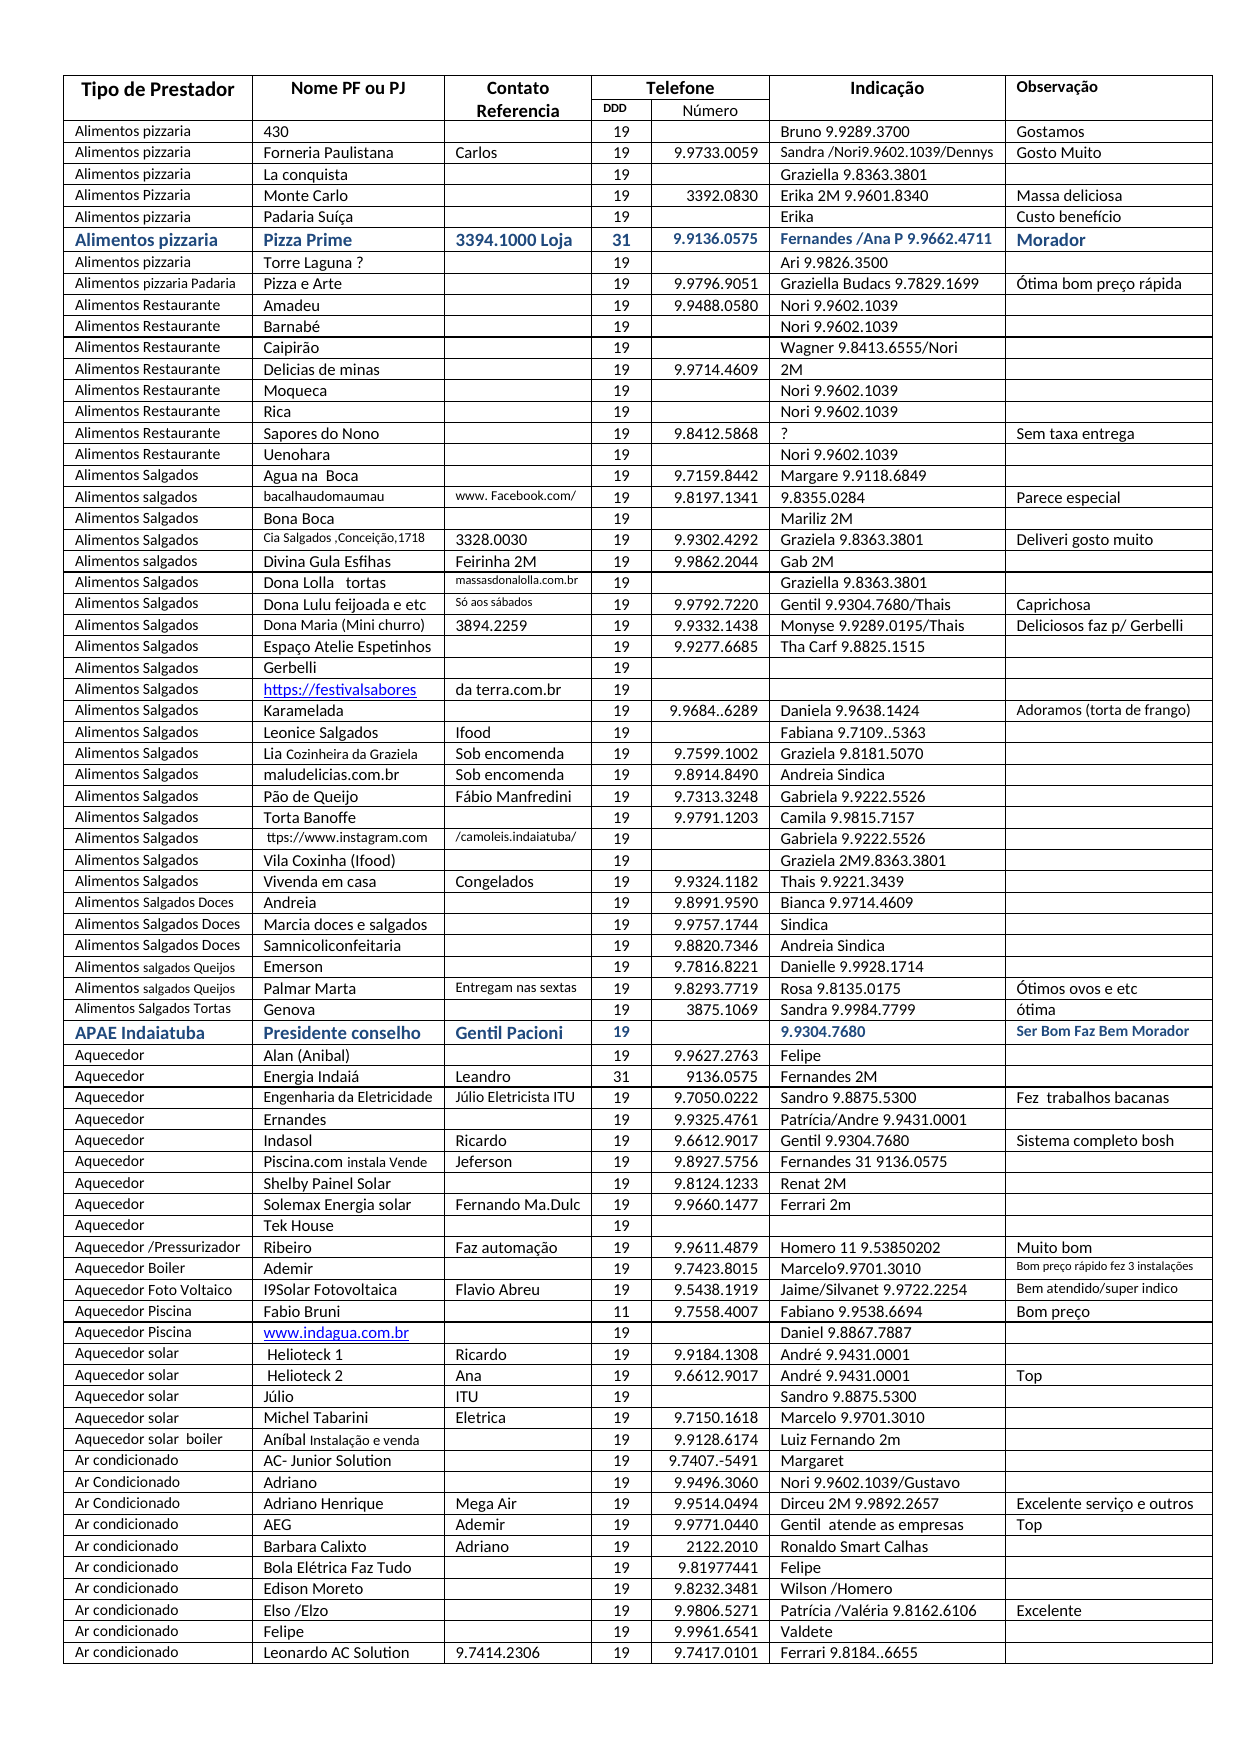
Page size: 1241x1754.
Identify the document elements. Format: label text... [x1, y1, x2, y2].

table_cell 9.9325.4761 [652, 1109, 769, 1129]
table_cell Nori 9.9602.1039 [770, 402, 1005, 422]
table_cell Alimentos Salgados [64, 786, 252, 806]
table_cell 19 [592, 1173, 651, 1193]
table_cell Ar condicionado [64, 1600, 252, 1620]
table_cell Fernandes /Ana P 9.9662.4711 [770, 228, 1005, 251]
table_cell Feirinha 2M [445, 551, 591, 571]
table_cell [1006, 1408, 1212, 1428]
table_cell Sistema completo bosh [1006, 1130, 1212, 1151]
table_cell 9.7050.0222 [652, 1088, 769, 1108]
table_cell [1006, 871, 1212, 892]
table_cell [1006, 1152, 1212, 1172]
table_cell Barbara Calixto [253, 1536, 444, 1556]
table_cell 19 [592, 658, 651, 678]
table_cell 9.8293.7719 [652, 978, 769, 998]
table_cell Dona Lolla tortas [253, 573, 444, 593]
table_cell Renat 2M [770, 1173, 1005, 1193]
table_cell [652, 207, 769, 227]
table_cell Energia Indaiá [253, 1066, 444, 1086]
table_cell 19 [592, 935, 651, 956]
table_cell [1006, 914, 1212, 934]
table_cell Elso /Elzo [253, 1600, 444, 1620]
table_cell Helioteck 1 [253, 1344, 444, 1364]
table_cell ótima [1006, 1000, 1212, 1020]
table_cell 19 [592, 1109, 651, 1129]
table_cell Tek House [253, 1216, 444, 1236]
table_cell Erika [770, 207, 1005, 227]
table_cell 19 [592, 1000, 651, 1020]
table_cell 19 [592, 1152, 651, 1172]
table_cell Dona Lulu feijoada e etc [253, 594, 444, 614]
table_cell 9.9136.0575 [652, 228, 769, 251]
table_cell [770, 679, 1005, 699]
table_cell Alimentos Salgados [64, 871, 252, 892]
table_cell Aquecedor Foto Voltaico [64, 1280, 252, 1300]
table_cell Alimentos salgados [64, 487, 252, 507]
table_cell Indasol [253, 1130, 444, 1151]
table_cell Piscina.com instala Vende [253, 1152, 444, 1172]
table_cell 9.8927.5756 [652, 1152, 769, 1172]
table_cell 19 [592, 914, 651, 934]
table_cell ttps://www.instagram.com [253, 829, 444, 849]
table_cell 19 [592, 1600, 651, 1620]
table_cell Fabiano 9.9538.6694 [770, 1301, 1005, 1321]
table_cell Alimentos Pizzaria [64, 185, 252, 206]
table_cell Gabriela 9.9222.5526 [770, 786, 1005, 806]
table_cell Sindica [770, 914, 1005, 934]
table_cell 19 [592, 1045, 651, 1065]
table_cell Ferrari 9.8184..6655 [770, 1643, 1005, 1663]
table_cell Alimentos Restaurante [64, 444, 252, 464]
table_cell [445, 423, 591, 443]
table_cell Bola Elétrica Faz Tudo [253, 1557, 444, 1578]
table_cell Vila Coxinha (Ifood) [253, 850, 444, 870]
table_cell [445, 466, 591, 486]
table_cell [652, 573, 769, 593]
table_cell [652, 402, 769, 422]
table_cell 19 [592, 1216, 651, 1236]
table_cell 9.8412.5868 [652, 423, 769, 443]
table_cell /camoleis.indaiatuba/ [445, 829, 591, 849]
table_cell Alimentos Salgados [64, 573, 252, 593]
table_cell Aquecedor solar [64, 1344, 252, 1364]
table_cell Aquecedor solar [64, 1408, 252, 1428]
table_cell Graziela 2M9.8363.3801 [770, 850, 1005, 870]
table_cell Wagner 9.8413.6555/Nori [770, 338, 1005, 358]
table_cell [445, 1557, 591, 1578]
table_cell [1006, 402, 1212, 422]
table_cell bacalhaudomaumau [253, 487, 444, 507]
table_cell [1006, 316, 1212, 336]
table_cell Marcelo9.9701.3010 [770, 1258, 1005, 1279]
table_cell Aquecedor [64, 1130, 252, 1151]
table_cell 19 [592, 551, 651, 571]
table_cell Torta Banoffe [253, 807, 444, 828]
table_cell 19 [592, 786, 651, 806]
table_cell 19 [592, 530, 651, 550]
table_cell Luiz Fernando 2m [770, 1429, 1005, 1449]
table_cell Alimentos Restaurante [64, 423, 252, 443]
table_cell Aquecedor solar [64, 1365, 252, 1385]
table_cell [652, 1216, 769, 1236]
table_cell Alimentos salgados Queijos [64, 957, 252, 977]
table_cell Alimentos Salgados Tortas [64, 1000, 252, 1020]
table_cell Muito bom [1006, 1237, 1212, 1257]
table_cell Dona Maria (Mini churro) [253, 615, 444, 635]
table_cell ? [770, 423, 1005, 443]
table_cell Alimentos Salgados Doces [64, 914, 252, 934]
table_cell Presidente conselho [253, 1021, 444, 1044]
table_cell Gentil 9.9304.7680/Thais [770, 594, 1005, 614]
table_cell [445, 850, 591, 870]
table_cell Pão de Queijo [253, 786, 444, 806]
table_cell Excelente [1006, 1600, 1212, 1620]
table_cell 19 [592, 743, 651, 763]
table_cell 19 [592, 1088, 651, 1108]
table_cell [445, 1301, 591, 1321]
table_cell 9.9488.0580 [652, 295, 769, 315]
table_cell 9.9771.0440 [652, 1515, 769, 1535]
table_cell Felipe [770, 1557, 1005, 1578]
table_cell Marcelo 9.9701.3010 [770, 1408, 1005, 1428]
table_cell 19 [592, 143, 651, 163]
table_cell Aníbal Instalação e venda [253, 1429, 444, 1449]
table_cell Vivenda em casa [253, 871, 444, 892]
table_cell 19 [592, 207, 651, 227]
table_cell I9Solar Fotovoltaica [253, 1280, 444, 1300]
table_cell 9.9324.1182 [652, 871, 769, 892]
table_cell 19 [592, 1237, 651, 1257]
table_cell Alimentos Salgados [64, 850, 252, 870]
table_cell Alimentos pizzaria [64, 207, 252, 227]
table_cell Pizza e Arte [253, 274, 444, 294]
table_cell [1006, 1451, 1212, 1471]
table_cell 19 [592, 487, 651, 507]
table_cell [1006, 466, 1212, 486]
table_cell Gentil 9.9304.7680 [770, 1130, 1005, 1151]
table_cell 19 [592, 164, 651, 184]
table_cell [1006, 1323, 1212, 1343]
table_cell Ar condicionado [64, 1621, 252, 1642]
table_cell [1006, 252, 1212, 272]
table_cell Morador [1006, 228, 1212, 251]
table_cell 19 [592, 1472, 651, 1492]
table_cell 9.8232.3481 [652, 1579, 769, 1599]
table_cell Ar condicionado [64, 1536, 252, 1556]
table_cell Pizza Prime [253, 228, 444, 251]
table_cell 19 [592, 316, 651, 336]
table_cell [445, 1258, 591, 1279]
table_cell Leonardo AC Solution [253, 1643, 444, 1663]
table_cell [1006, 786, 1212, 806]
table_cell Espaço Atelie Espetinhos [253, 636, 444, 657]
table_cell [445, 636, 591, 657]
table_cell Dirceu 2M 9.9892.2657 [770, 1493, 1005, 1513]
table_cell 9.6612.9017 [652, 1130, 769, 1151]
table_cell 19 [592, 701, 651, 721]
table_cell Ifood [445, 722, 591, 742]
table_cell Sob encomenda [445, 765, 591, 785]
table_cell 9.9660.1477 [652, 1194, 769, 1214]
table_cell 9.9791.1203 [652, 807, 769, 828]
table_cell 9.9714.4609 [652, 359, 769, 379]
table_cell Forneria Paulistana [253, 143, 444, 163]
table_cell Nori 9.9602.1039 [770, 380, 1005, 401]
table_cell 9.7816.8221 [652, 957, 769, 977]
table_cell 19 [592, 274, 651, 294]
table_cell Patrícia/Andre 9.9431.0001 [770, 1109, 1005, 1129]
table_cell 9.9128.6174 [652, 1429, 769, 1449]
table_cell 9.7558.4007 [652, 1301, 769, 1321]
table_cell [445, 1323, 591, 1343]
table_cell [1006, 573, 1212, 593]
table_cell [445, 207, 591, 227]
table_cell Graziella 9.8363.3801 [770, 573, 1005, 593]
table_cell Alimentos Salgados [64, 807, 252, 828]
table_header Tipo de Prestador [64, 76, 252, 120]
table_cell 9.5438.1919 [652, 1280, 769, 1300]
table_cell Ar condicionado [64, 1515, 252, 1535]
table_cell 11 [592, 1301, 651, 1321]
table_cell [1006, 636, 1212, 657]
table_cell [445, 508, 591, 529]
table_cell Samnicoliconfeitaria [253, 935, 444, 956]
table_cell Alan (Anibal) [253, 1045, 444, 1065]
table_cell 9.8124.1233 [652, 1173, 769, 1193]
table_cell [1006, 1536, 1212, 1556]
table_cell www.indagua.com.br [253, 1323, 444, 1343]
table_cell 9.7414.2306 [445, 1643, 591, 1663]
table_cell [445, 316, 591, 336]
table_cell [445, 1451, 591, 1471]
table_cell Daniel 9.8867.7887 [770, 1323, 1005, 1343]
table_cell 3328.0030 [445, 530, 591, 550]
table_cell 19 [592, 978, 651, 998]
table_cell 9.9796.9051 [652, 274, 769, 294]
table_cell ITU [445, 1386, 591, 1407]
table_cell Aquecedor Boiler [64, 1258, 252, 1279]
table_header Observação [1006, 76, 1212, 120]
table_cell 9.7599.1002 [652, 743, 769, 763]
table_cell [445, 1579, 591, 1599]
table_cell Alimentos Salgados [64, 679, 252, 699]
table_cell Júlio Eletricista ITU [445, 1088, 591, 1108]
table_cell 19 [592, 1386, 651, 1407]
table_cell 430 [253, 121, 444, 142]
table_cell 3392.0830 [652, 185, 769, 206]
table_cell massasdonalolla.com.br [445, 573, 591, 593]
table_cell 9.8355.0284 [770, 487, 1005, 507]
table_cell Adriano Henrique [253, 1493, 444, 1513]
table_cell APAE Indaiatuba [64, 1021, 252, 1044]
table_cell Nori 9.9602.1039 [770, 316, 1005, 336]
table_cell Caipirão [253, 338, 444, 358]
table_cell [1006, 508, 1212, 529]
table_cell Adriano [445, 1536, 591, 1556]
table_cell [445, 380, 591, 401]
table_cell Aquecedor [64, 1152, 252, 1172]
table_cell Jaime/Silvanet 9.9722.2254 [770, 1280, 1005, 1300]
table_cell Aquecedor solar [64, 1386, 252, 1407]
table_cell Bom preço rápido fez 3 instalações [1006, 1258, 1212, 1279]
table_cell 9.9757.1744 [652, 914, 769, 934]
table_cell Solemax Energia solar [253, 1194, 444, 1214]
table_cell [652, 679, 769, 699]
table_cell Bom preço [1006, 1301, 1212, 1321]
table_cell [445, 444, 591, 464]
table_cell 9.9332.1438 [652, 615, 769, 635]
table_cell Alimentos Salgados [64, 701, 252, 721]
table_cell maludelicias.com.br [253, 765, 444, 785]
table_cell Top [1006, 1365, 1212, 1385]
table_cell 9.9496.3060 [652, 1472, 769, 1492]
table_cell Gab 2M [770, 551, 1005, 571]
table_cell Mega Air [445, 1493, 591, 1513]
table_cell Gentil Pacioni [445, 1021, 591, 1044]
table_cell 19 [592, 807, 651, 828]
table_cell 19 [592, 1579, 651, 1599]
table_cell [652, 380, 769, 401]
table_cell Andreia Sindica [770, 765, 1005, 785]
table_cell Graziella Budacs 9.7829.1699 [770, 274, 1005, 294]
table_cell Gerbelli [253, 658, 444, 678]
table_cell [1006, 1386, 1212, 1407]
table_cell Delicias de minas [253, 359, 444, 379]
table_cell Alimentos Salgados [64, 508, 252, 529]
table_cell Alimentos pizzaria [64, 121, 252, 142]
table_cell 19 [592, 573, 651, 593]
table_cell da terra.com.br [445, 679, 591, 699]
table_cell [1006, 743, 1212, 763]
table_cell [445, 701, 591, 721]
table_cell Faz automação [445, 1237, 591, 1257]
table_cell [1006, 1216, 1212, 1236]
table_cell Alimentos Restaurante [64, 338, 252, 358]
table_cell Homero 11 9.53850202 [770, 1237, 1005, 1257]
table_cell Margaret [770, 1451, 1005, 1471]
table_cell 3394.1000 Loja [445, 228, 591, 251]
table_cell Shelby Painel Solar [253, 1173, 444, 1193]
table_cell [445, 359, 591, 379]
table_cell Bianca 9.9714.4609 [770, 893, 1005, 913]
table_cell 3894.2259 [445, 615, 591, 635]
table_cell Alimentos Salgados [64, 829, 252, 849]
table_cell 9.7313.3248 [652, 786, 769, 806]
table_cell Ana [445, 1365, 591, 1385]
table_cell Erika 2M 9.9601.8340 [770, 185, 1005, 206]
table_cell Torre Laguna ? [253, 252, 444, 272]
table_cell Monte Carlo [253, 185, 444, 206]
table_cell [1006, 829, 1212, 849]
table_cell [445, 1109, 591, 1129]
table_cell Custo benefício [1006, 207, 1212, 227]
table_cell Amadeu [253, 295, 444, 315]
table_cell Tha Carf 9.8825.1515 [770, 636, 1005, 657]
table_cell Alimentos Salgados [64, 765, 252, 785]
table_cell [1006, 338, 1212, 358]
table_cell Top [1006, 1515, 1212, 1535]
table_cell [652, 1021, 769, 1044]
table_cell Wilson /Homero [770, 1579, 1005, 1599]
table_cell [445, 1000, 591, 1020]
table_cell 9.9792.7220 [652, 594, 769, 614]
table_cell Ar condicionado [64, 1579, 252, 1599]
table_cell 19 [592, 615, 651, 635]
table_cell [652, 850, 769, 870]
table_cell Graziela 9.8181.5070 [770, 743, 1005, 763]
table_cell 2122.2010 [652, 1536, 769, 1556]
table_cell 9.8991.9590 [652, 893, 769, 913]
table_cell André 9.9431.0001 [770, 1344, 1005, 1364]
table_cell Gabriela 9.9222.5526 [770, 829, 1005, 849]
table_cell Danielle 9.9928.1714 [770, 957, 1005, 977]
table_cell [445, 252, 591, 272]
table_cell 9.9304.7680 [770, 1021, 1005, 1044]
table_cell Congelados [445, 871, 591, 892]
table_cell 19 [592, 380, 651, 401]
table_cell Fabio Bruni [253, 1301, 444, 1321]
table_cell Andreia [253, 893, 444, 913]
table_cell Parece especial [1006, 487, 1212, 507]
table_cell Ser Bom Faz Bem Morador [1006, 1021, 1212, 1044]
table_cell 9.9302.4292 [652, 530, 769, 550]
table_cell Fábio Manfredini [445, 786, 591, 806]
table_cell [1006, 850, 1212, 870]
table_cell Sem taxa entrega [1006, 423, 1212, 443]
table_cell www. Facebook.com/ [445, 487, 591, 507]
table_cell Sapores do Nono [253, 423, 444, 443]
table_cell [652, 252, 769, 272]
table_cell Alimentos Salgados [64, 658, 252, 678]
table_cell Ari 9.9826.3500 [770, 252, 1005, 272]
table_cell [445, 402, 591, 422]
table_cell Andreia Sindica [770, 935, 1005, 956]
table_cell Helioteck 2 [253, 1365, 444, 1385]
table_cell AC- Junior Solution [253, 1451, 444, 1471]
table_cell [445, 807, 591, 828]
table_cell Alimentos Restaurante [64, 316, 252, 336]
table_cell Aquecedor solar boiler [64, 1429, 252, 1449]
table_cell Fez trabalhos bacanas [1006, 1088, 1212, 1108]
table_cell Ar condicionado [64, 1451, 252, 1471]
table_cell Deliciosos faz p/ Gerbelli [1006, 615, 1212, 635]
table_cell 9.8197.1341 [652, 487, 769, 507]
table_cell Divina Gula Esfihas [253, 551, 444, 571]
table_cell [652, 722, 769, 742]
table_cell [445, 295, 591, 315]
table_cell 9.7150.1618 [652, 1408, 769, 1428]
table_cell 9.7407.-5491 [652, 1451, 769, 1471]
table_cell [445, 1173, 591, 1193]
table_cell 19 [592, 1429, 651, 1449]
table_cell Aquecedor [64, 1216, 252, 1236]
table_cell 9.8820.7346 [652, 935, 769, 956]
table_cell [652, 1386, 769, 1407]
table_cell 19 [592, 1130, 651, 1151]
table_cell Excelente serviço e outros [1006, 1493, 1212, 1513]
table_cell Rosa 9.8135.0175 [770, 978, 1005, 998]
table_cell 19 [592, 1451, 651, 1471]
table_cell Ricardo [445, 1130, 591, 1151]
table_cell 9136.0575 [652, 1066, 769, 1086]
table_cell Alimentos Restaurante [64, 380, 252, 401]
table_cell 9.9277.6685 [652, 636, 769, 657]
table_cell [445, 957, 591, 977]
table_cell [770, 658, 1005, 678]
table_cell https://festivalsabores [253, 679, 444, 699]
table_cell Engenharia da Eletricidade [253, 1088, 444, 1108]
table_cell [1006, 722, 1212, 742]
table_cell Barnabé [253, 316, 444, 336]
table_cell Aquecedor [64, 1045, 252, 1065]
table_cell [1006, 765, 1212, 785]
table_cell Lia Cozinheira da Graziela [253, 743, 444, 763]
table_cell [1006, 679, 1212, 699]
table_cell Número [652, 100, 769, 120]
table_cell Gostamos [1006, 121, 1212, 142]
table_cell 19 [592, 1536, 651, 1556]
table_cell Ar Condicionado [64, 1493, 252, 1513]
table_cell Leonice Salgados [253, 722, 444, 742]
table_cell 19 [592, 957, 651, 977]
table_cell 19 [592, 1643, 651, 1663]
table_cell 31 [592, 228, 651, 251]
table_cell Alimentos Restaurante [64, 359, 252, 379]
table_cell [1006, 380, 1212, 401]
table_cell Júlio [253, 1386, 444, 1407]
table_cell 19 [592, 1365, 651, 1385]
table_cell [445, 1216, 591, 1236]
table_cell Fabiana 9.7109..5363 [770, 722, 1005, 742]
table_cell 19 [592, 1621, 651, 1642]
table_cell [445, 274, 591, 294]
table_cell [445, 1429, 591, 1449]
table_cell La conquista [253, 164, 444, 184]
table_cell 19 [592, 466, 651, 486]
table_cell Ar Condicionado [64, 1472, 252, 1492]
table_cell 9.8914.8490 [652, 765, 769, 785]
table_cell 19 [592, 765, 651, 785]
table_cell Aquecedor Piscina [64, 1323, 252, 1343]
table_cell [1006, 1045, 1212, 1065]
table_cell 31 [592, 1066, 651, 1086]
table_cell 19 [592, 402, 651, 422]
table_cell Alimentos Salgados [64, 615, 252, 635]
table_cell Alimentos pizzaria [64, 143, 252, 163]
table_cell 19 [592, 829, 651, 849]
table_cell 9.9961.6541 [652, 1621, 769, 1642]
table_cell 19 [592, 850, 651, 870]
table_cell 19 [592, 295, 651, 315]
table_cell 9.9184.1308 [652, 1344, 769, 1364]
table_cell Ar condicionado [64, 1557, 252, 1578]
table_cell [652, 829, 769, 849]
table_cell 9.9684..6289 [652, 701, 769, 721]
table_cell Alimentos pizzaria [64, 164, 252, 184]
table_cell Moqueca [253, 380, 444, 401]
table_cell Ar condicionado [64, 1643, 252, 1663]
table_cell Aquecedor [64, 1066, 252, 1086]
table_cell Alimentos Salgados [64, 636, 252, 657]
table_cell 3875.1069 [652, 1000, 769, 1020]
table_cell Só aos sábados [445, 594, 591, 614]
table_cell [652, 121, 769, 142]
table_cell [1006, 295, 1212, 315]
table_cell [652, 164, 769, 184]
table_cell [652, 508, 769, 529]
table_cell Karamelada [253, 701, 444, 721]
table_cell 19 [592, 893, 651, 913]
table_cell [1006, 1557, 1212, 1578]
table_cell Ótima bom preço rápida [1006, 274, 1212, 294]
table_cell 19 [592, 1280, 651, 1300]
table_cell Ademir [253, 1258, 444, 1279]
table_cell Graziella 9.8363.3801 [770, 164, 1005, 184]
table_cell André 9.9431.0001 [770, 1365, 1005, 1385]
table_cell [1006, 1472, 1212, 1492]
table_cell Rica [253, 402, 444, 422]
table_cell [445, 1472, 591, 1492]
table_cell Bruno 9.9289.3700 [770, 121, 1005, 142]
table_cell [652, 338, 769, 358]
table_cell Padaria Suíça [253, 207, 444, 227]
table_cell 19 [592, 722, 651, 742]
table_cell 19 [592, 423, 651, 443]
table_cell [770, 1216, 1005, 1236]
table_cell Nori 9.9602.1039 [770, 444, 1005, 464]
table_header Nome PF ou PJ [253, 76, 444, 120]
table_cell [445, 1600, 591, 1620]
table_cell Alimentos Salgados [64, 594, 252, 614]
table_cell Margare 9.9118.6849 [770, 466, 1005, 486]
table_cell [1006, 1579, 1212, 1599]
table_cell Adriano [253, 1472, 444, 1492]
table_cell [652, 1323, 769, 1343]
table_cell 19 [592, 252, 651, 272]
table_cell 19 [592, 1258, 651, 1279]
table_cell Flavio Abreu [445, 1280, 591, 1300]
table_cell 9.9806.5271 [652, 1600, 769, 1620]
table_cell 19 [592, 1194, 651, 1214]
table_cell 19 [592, 121, 651, 142]
table_cell 9.9733.0059 [652, 143, 769, 163]
table_cell 9.9862.2044 [652, 551, 769, 571]
table_cell [445, 1045, 591, 1065]
table_cell [1006, 935, 1212, 956]
table_cell Michel Tabarini [253, 1408, 444, 1428]
table_cell Valdete [770, 1621, 1005, 1642]
table_cell [445, 914, 591, 934]
table_cell 19 [592, 871, 651, 892]
table_cell 9.9627.2763 [652, 1045, 769, 1065]
table_cell [1006, 1643, 1212, 1663]
table_cell [1006, 1173, 1212, 1193]
table_header Contato Referencia [445, 76, 591, 120]
table_cell [1006, 957, 1212, 977]
table_cell [1006, 164, 1212, 184]
table_cell [445, 164, 591, 184]
table_cell Uenohara [253, 444, 444, 464]
table_cell Mariliz 2M [770, 508, 1005, 529]
table_cell 19 [592, 1323, 651, 1343]
table_cell [1006, 359, 1212, 379]
table_cell Fernando Ma.Dulc [445, 1194, 591, 1214]
table_cell Alimentos Salgados [64, 466, 252, 486]
table_cell [1006, 1429, 1212, 1449]
table_cell 19 [592, 1408, 651, 1428]
table_cell Graziela 9.8363.3801 [770, 530, 1005, 550]
table_cell 19 [592, 444, 651, 464]
table_cell Alimentos Salgados [64, 722, 252, 742]
table_cell Sob encomenda [445, 743, 591, 763]
table_cell Monyse 9.9289.0195/Thais [770, 615, 1005, 635]
table_cell 9.81977441 [652, 1557, 769, 1578]
table_cell Ricardo [445, 1344, 591, 1364]
table_cell Cia Salgados ,Conceição,1718 [253, 530, 444, 550]
table_cell [1006, 551, 1212, 571]
table_cell Alimentos pizzaria [64, 252, 252, 272]
table_cell Patrícia /Valéria 9.8162.6106 [770, 1600, 1005, 1620]
table_cell 19 [592, 1515, 651, 1535]
table_cell [1006, 1621, 1212, 1642]
table_cell 9.9514.0494 [652, 1493, 769, 1513]
table_cell [1006, 1344, 1212, 1364]
table_cell Aquecedor [64, 1088, 252, 1108]
table_cell Nori 9.9602.1039/Gustavo [770, 1472, 1005, 1492]
table_cell 9.7423.8015 [652, 1258, 769, 1279]
table_cell 19 [592, 338, 651, 358]
table_cell Deliveri gosto muito [1006, 530, 1212, 550]
table_cell Thais 9.9221.3439 [770, 871, 1005, 892]
table_cell 9.9611.4879 [652, 1237, 769, 1257]
table_cell Sandro 9.8875.5300 [770, 1088, 1005, 1108]
table_cell [1006, 893, 1212, 913]
table_cell Sandra 9.9984.7799 [770, 1000, 1005, 1020]
table_cell [445, 893, 591, 913]
table_cell Camila 9.9815.7157 [770, 807, 1005, 828]
table_cell [1006, 658, 1212, 678]
table_cell Carlos [445, 143, 591, 163]
table_cell 9.7417.0101 [652, 1643, 769, 1663]
table_cell [652, 658, 769, 678]
table_cell [445, 658, 591, 678]
table_cell Felipe [253, 1621, 444, 1642]
table_cell AEG [253, 1515, 444, 1535]
table_cell Nori 9.9602.1039 [770, 295, 1005, 315]
table_cell Fernandes 31 9136.0575 [770, 1152, 1005, 1172]
table_cell Alimentos pizzaria [64, 228, 252, 251]
table_header Telefone [592, 76, 769, 99]
table_cell [445, 185, 591, 206]
table_cell [445, 935, 591, 956]
table_cell Alimentos Salgados Doces [64, 935, 252, 956]
table_cell Palmar Marta [253, 978, 444, 998]
table_cell [1006, 1194, 1212, 1214]
table_cell [1006, 1066, 1212, 1086]
table_cell Ótimos ovos e etc [1006, 978, 1212, 998]
table_cell Alimentos Restaurante [64, 295, 252, 315]
table_cell 19 [592, 359, 651, 379]
table_cell Ronaldo Smart Calhas [770, 1536, 1005, 1556]
table_cell Leandro [445, 1066, 591, 1086]
table_cell Marcia doces e salgados [253, 914, 444, 934]
table_cell 19 [592, 1557, 651, 1578]
table_cell Gosto Muito [1006, 143, 1212, 163]
table_cell Aquecedor [64, 1109, 252, 1129]
table_cell Eletrica [445, 1408, 591, 1428]
table_cell Ademir [445, 1515, 591, 1535]
table_cell Gentil atende as empresas [770, 1515, 1005, 1535]
table_cell Felipe [770, 1045, 1005, 1065]
table_cell Caprichosa [1006, 594, 1212, 614]
table_cell DDD [592, 100, 651, 120]
table_cell 9.7159.8442 [652, 466, 769, 486]
table_cell Adoramos (torta de frango) [1006, 701, 1212, 721]
table_cell Bem atendido/super indico [1006, 1280, 1212, 1300]
table_cell 2M [770, 359, 1005, 379]
table_cell [445, 121, 591, 142]
table_cell 19 [592, 636, 651, 657]
table_cell Daniela 9.9638.1424 [770, 701, 1005, 721]
table_cell [445, 338, 591, 358]
table_cell Emerson [253, 957, 444, 977]
table_cell [1006, 807, 1212, 828]
table_cell [652, 316, 769, 336]
table_cell 19 [592, 508, 651, 529]
table_cell Alimentos Salgados [64, 743, 252, 763]
table_cell Aquecedor [64, 1173, 252, 1193]
table_cell 19 [592, 185, 651, 206]
table_cell 19 [592, 594, 651, 614]
table_cell Edison Moreto [253, 1579, 444, 1599]
table_cell Ribeiro [253, 1237, 444, 1257]
table_cell Sandro 9.8875.5300 [770, 1386, 1005, 1407]
table_cell Alimentos salgados Queijos [64, 978, 252, 998]
table_cell Genova [253, 1000, 444, 1020]
table_cell Entregam nas sextas [445, 978, 591, 998]
table_cell Alimentos Salgados Doces [64, 893, 252, 913]
table_cell [652, 444, 769, 464]
table_cell Aquecedor Piscina [64, 1301, 252, 1321]
table_cell Alimentos pizzaria Padaria [64, 274, 252, 294]
table_cell Fernandes 2M [770, 1066, 1005, 1086]
table_cell [445, 1621, 591, 1642]
table_cell Massa deliciosa [1006, 185, 1212, 206]
table_cell Bona Boca [253, 508, 444, 529]
table_header Indicação [770, 76, 1005, 120]
table_cell 19 [592, 1021, 651, 1044]
table_cell [1006, 444, 1212, 464]
table_cell Sandra /Nori9.9602.1039/Dennys [770, 143, 1005, 163]
table_cell [1006, 1109, 1212, 1129]
table_cell Alimentos Salgados [64, 530, 252, 550]
table_cell Alimentos Restaurante [64, 402, 252, 422]
table_cell Ernandes [253, 1109, 444, 1129]
table_cell Alimentos salgados [64, 551, 252, 571]
table_cell Ferrari 2m [770, 1194, 1005, 1214]
table_cell Aquecedor /Pressurizador [64, 1237, 252, 1257]
table_cell 19 [592, 1493, 651, 1513]
table_cell 19 [592, 679, 651, 699]
table_cell Jeferson [445, 1152, 591, 1172]
table_cell 19 [592, 1344, 651, 1364]
table_cell 9.6612.9017 [652, 1365, 769, 1385]
table_cell Agua na Boca [253, 466, 444, 486]
table_cell Aquecedor [64, 1194, 252, 1214]
